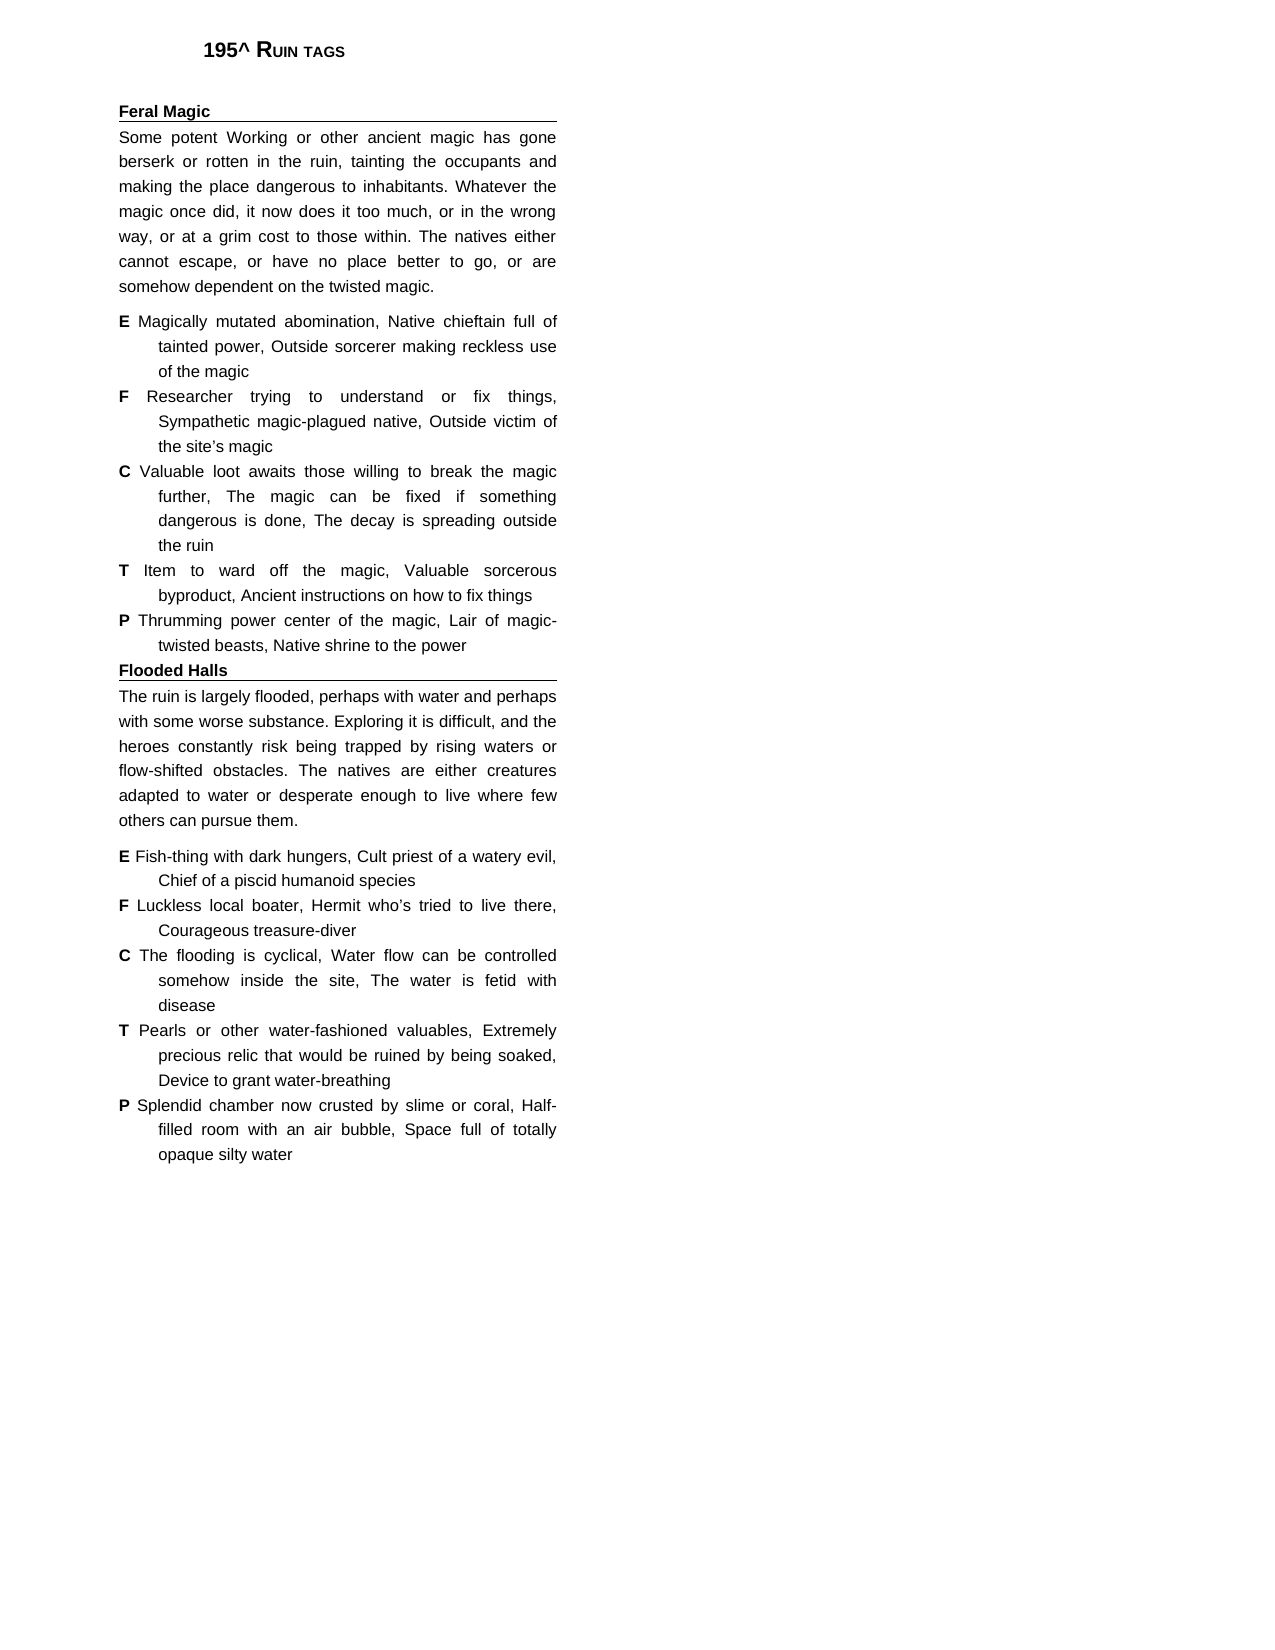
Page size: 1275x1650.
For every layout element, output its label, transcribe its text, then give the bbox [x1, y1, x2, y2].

text F Researcher trying to understand or fix things, Sympathetic magic-plagued native, Outside victim of the site’s magic [118, 387, 557, 456]
text E Fish-thing with dark hungers, Cult priest of a watery evil, Chief of a piscid humanoid species [118, 846, 557, 890]
text T Item to ward off the magic, Valuable sorcerous byproduct, Ancient instructions on how to fix things [118, 561, 557, 605]
subtitle Feral Magic [118, 101, 557, 122]
text P Thrumming power center of the magic, Lair of magic-twisted beasts, Native shrine to the power [118, 611, 557, 655]
text The ruin is largely flooded, perhaps with water and perhaps with some worse substance. Exploring it is difficult, and the heroes constantly risk being trapped by rising waters or flow-shifted obstacles. The natives are either creatures adapted to water or desperate enough to live where few others can pursue them. [118, 687, 557, 830]
text E Magically mutated abomination, Native chieftain full of tainted power, Outside sorcerer making reckless use of the magic [118, 312, 557, 381]
text C Valuable loot awaits those willing to break the magic further, The magic can be fixed if something dangerous is done, The decay is spreading outside the ruin [118, 461, 557, 555]
text F Luckless local boater, Hermit who’s tried to live there, Courageous treasure-diver [118, 896, 557, 940]
text C The flooding is cyclical, Water flow can be controlled somehow inside the site, The water is fetid with disease [118, 946, 557, 1015]
text P Splendid chamber now crusted by slime or coral, Half-filled room with an air bubble, Space full of totally opaque silty water [118, 1095, 557, 1164]
text Some potent Working or other ancient magic has gone berserk or rotten in the ruin, tainting the occupants and making the place dangerous to inhabitants. Whatever the magic once did, it now does it too much, or in the wrong way, or at a grim cost to those within. The natives either cannot escape, or have no place better to go, or are somehow dependent on the twisted magic. [118, 127, 557, 296]
subtitle Flooded Halls [118, 661, 557, 681]
text T Pearls or other water-fashioned valuables, Extremely precious relic that would be ruined by being soaked, Device to grant water-breathing [118, 1021, 557, 1089]
